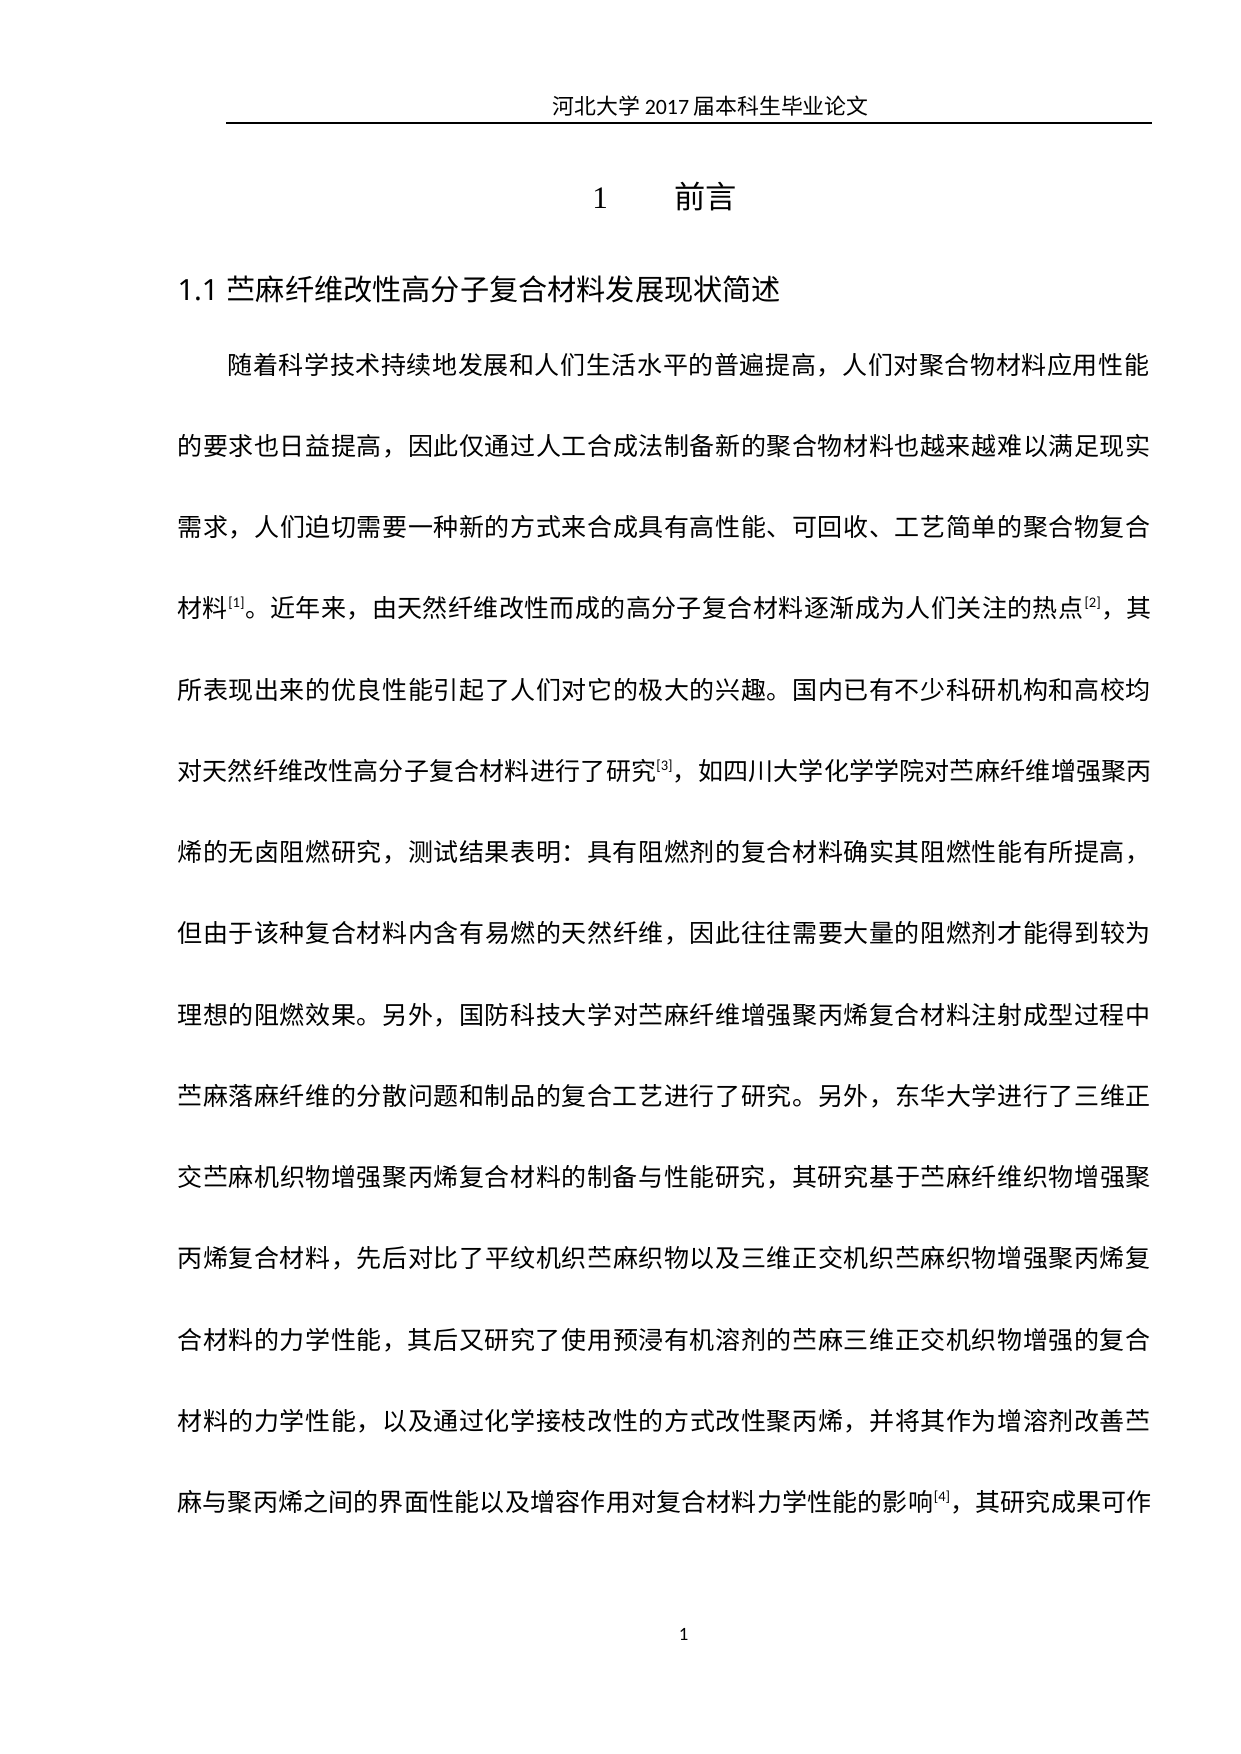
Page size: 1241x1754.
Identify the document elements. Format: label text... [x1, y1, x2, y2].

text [177, 331, 1152, 1533]
subtitle 1 前言 [177, 162, 1152, 227]
subtitle 1.1 苎麻纤维改性高分子复合材料发展现状简述 [177, 255, 1152, 320]
